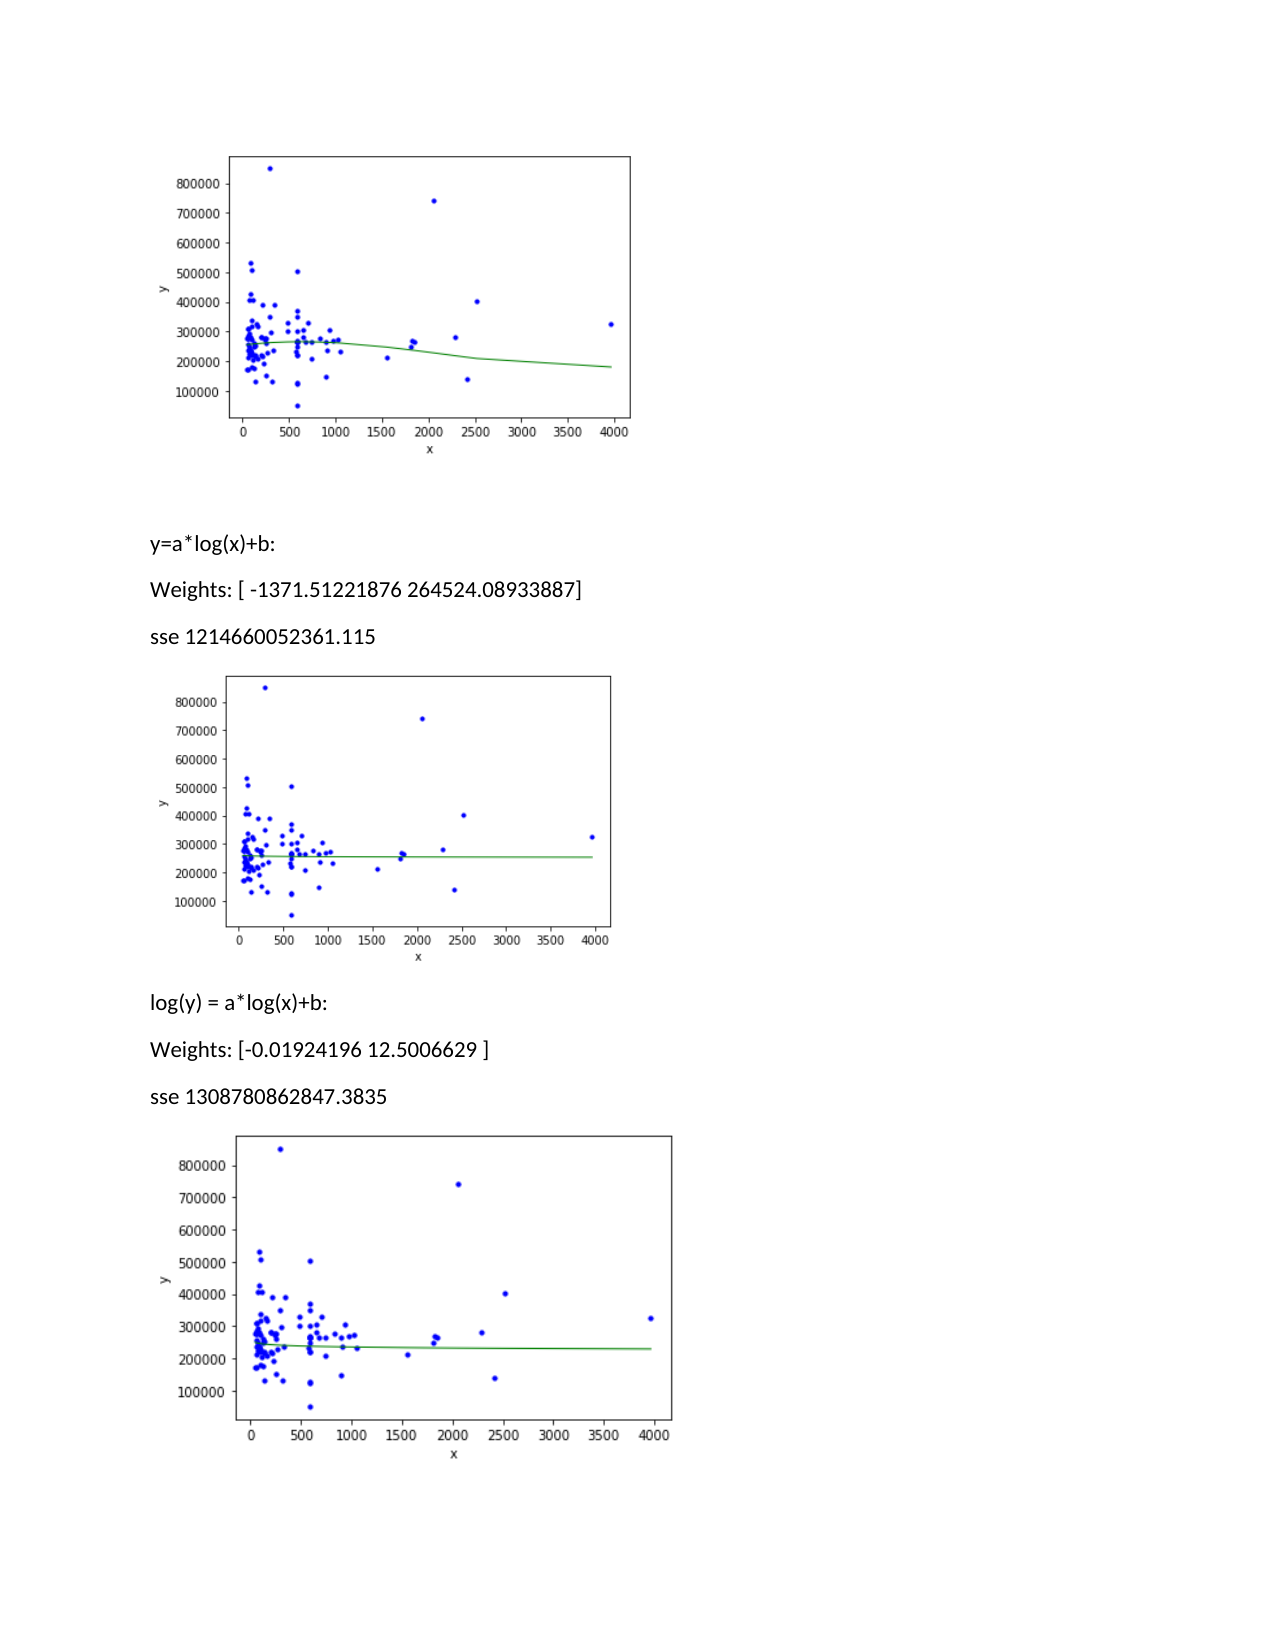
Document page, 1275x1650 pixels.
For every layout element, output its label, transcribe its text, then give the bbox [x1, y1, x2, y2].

text sse 1308780862847.3835 [150, 1082, 1125, 1110]
text log(y) = a*log(x)+b: [150, 988, 1125, 1016]
picture [150, 150, 637, 463]
picture [150, 1128, 679, 1469]
text y=a*log(x)+b: [150, 529, 1125, 557]
text sse 1214660052361.115 [150, 622, 1125, 651]
picture [150, 669, 617, 970]
text Weights: [-0.01924196 12.5006629 ] [150, 1035, 1125, 1063]
text Weights: [ -1371.51221876 264524.08933887] [150, 576, 1125, 604]
